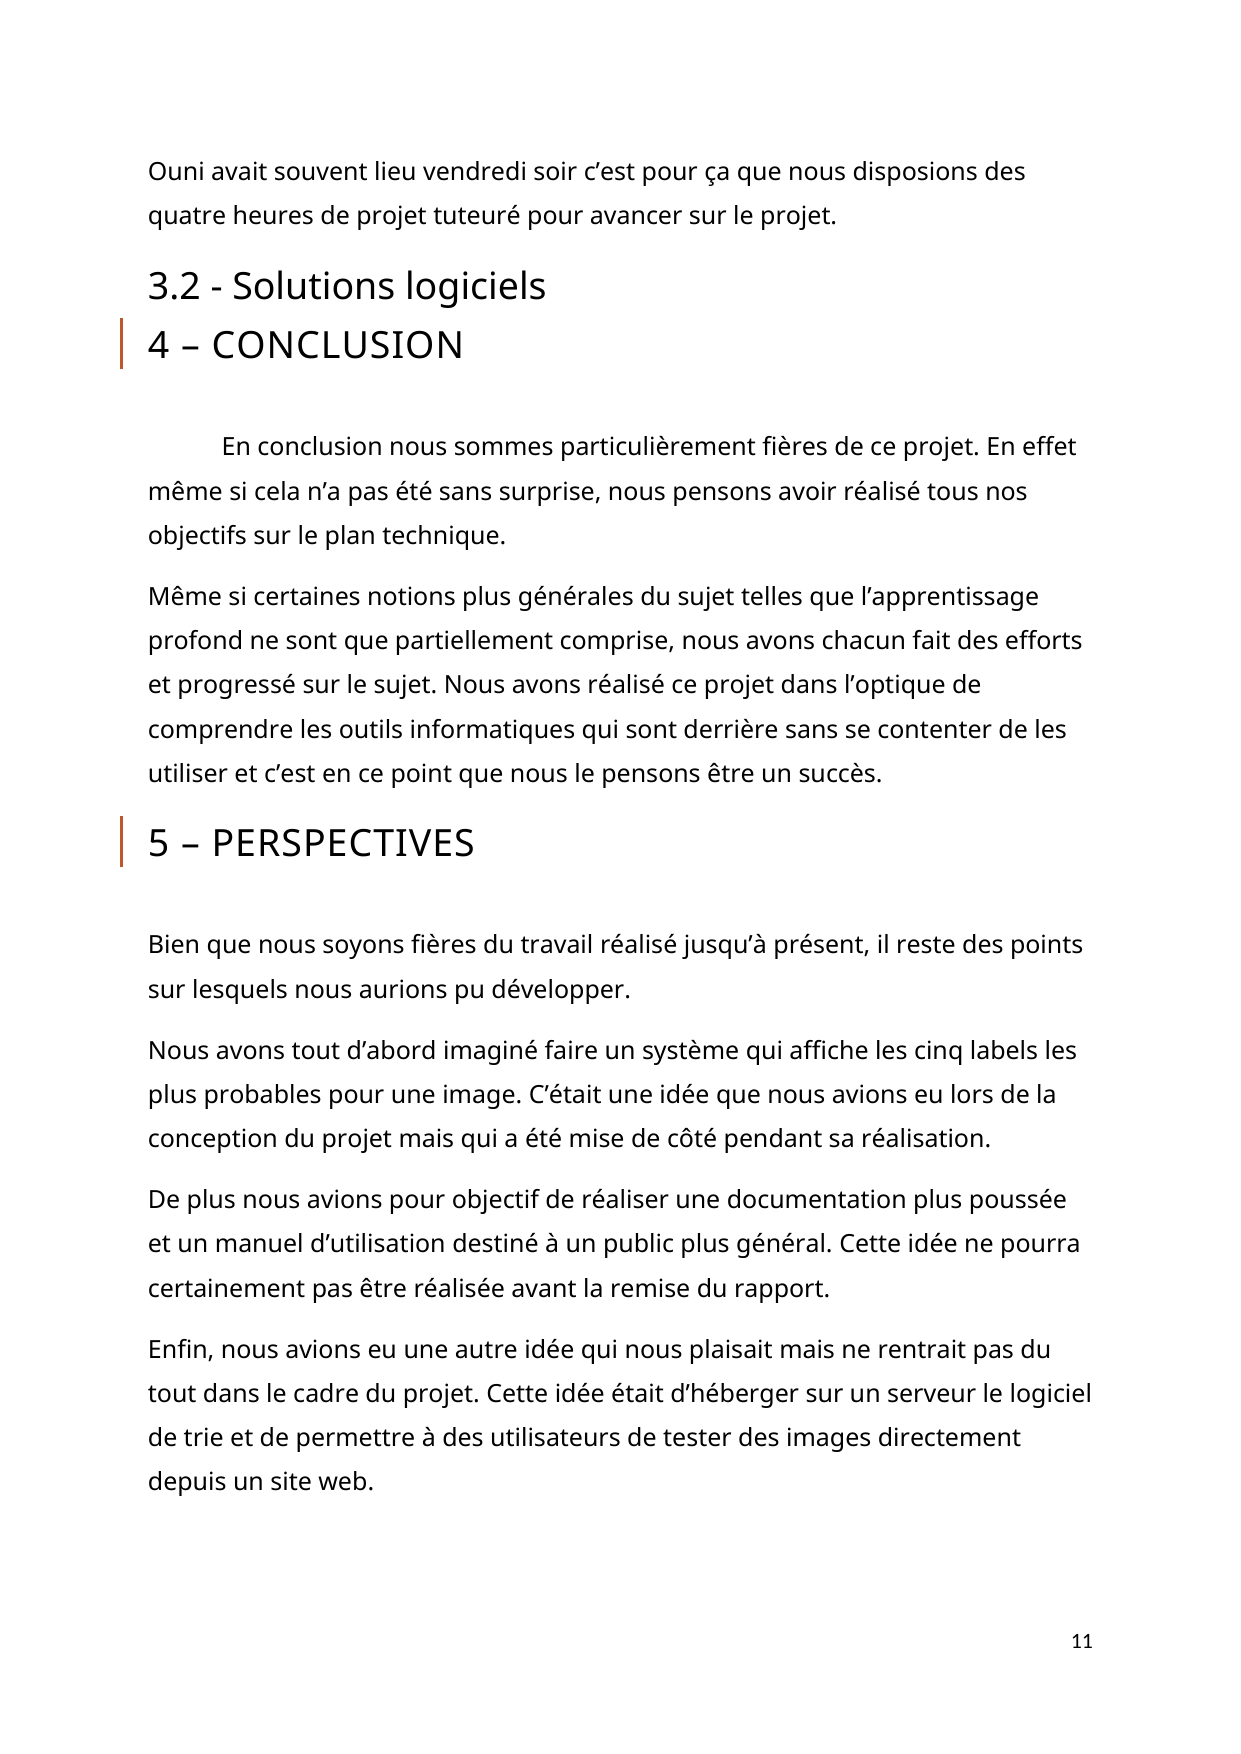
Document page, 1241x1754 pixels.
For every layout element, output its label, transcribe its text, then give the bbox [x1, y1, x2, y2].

text Même si certaines notions plus générales du sujet telles que l’apprentissage profond ne sont que partiellement comprise, nous avons chacun fait des efforts et progressé sur le sujet. Nous avons réalisé ce projet dans l’optique de comprendre les outils informatiques qui sont derrière sans se contenter de les utiliser et c’est en ce point que nous le pensons être un succès. [148, 578, 1093, 789]
text Bien que nous soyons fières du travail réalisé jusqu’à présent, il reste des points sur lesquels nous aurions pu développer. [148, 927, 1093, 1005]
text De plus nous avions pour objectif de réaliser une documentation plus poussée et un manuel d’utilisation destiné à un public plus général. Cette idée ne pourra certainement pas être réalisée avant la remise du rapport. [148, 1182, 1093, 1304]
text En conclusion nous sommes particulièrement fières de ce projet. En effet même si cela n’a pas été sans surprise, nous pensons avoir réalisé tous nos objectifs sur le plan technique. [148, 429, 1093, 552]
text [148, 154, 1093, 232]
subtitle 4 – Conclusion [123, 318, 1093, 369]
subtitle 5 – Perspectives [123, 816, 1093, 867]
text Nous avons tout d’abord imaginé faire un système qui affiche les cinq labels les plus probables pour une image. C’était une idée que nous avions eu lors de la conception du projet mais qui a été mise de côté pendant sa réalisation. [148, 1032, 1093, 1155]
text Enfin, nous avions eu une autre idée qui nous plaisait mais ne rentrait pas du tout dans le cadre du projet. Cette idée était d’héberger sur un serveur le logiciel de trie et de permettre à des utilisateurs de tester des images directement depuis un site web. [148, 1331, 1093, 1498]
subtitle 3.2 - Solutions logiciels [148, 259, 1093, 310]
